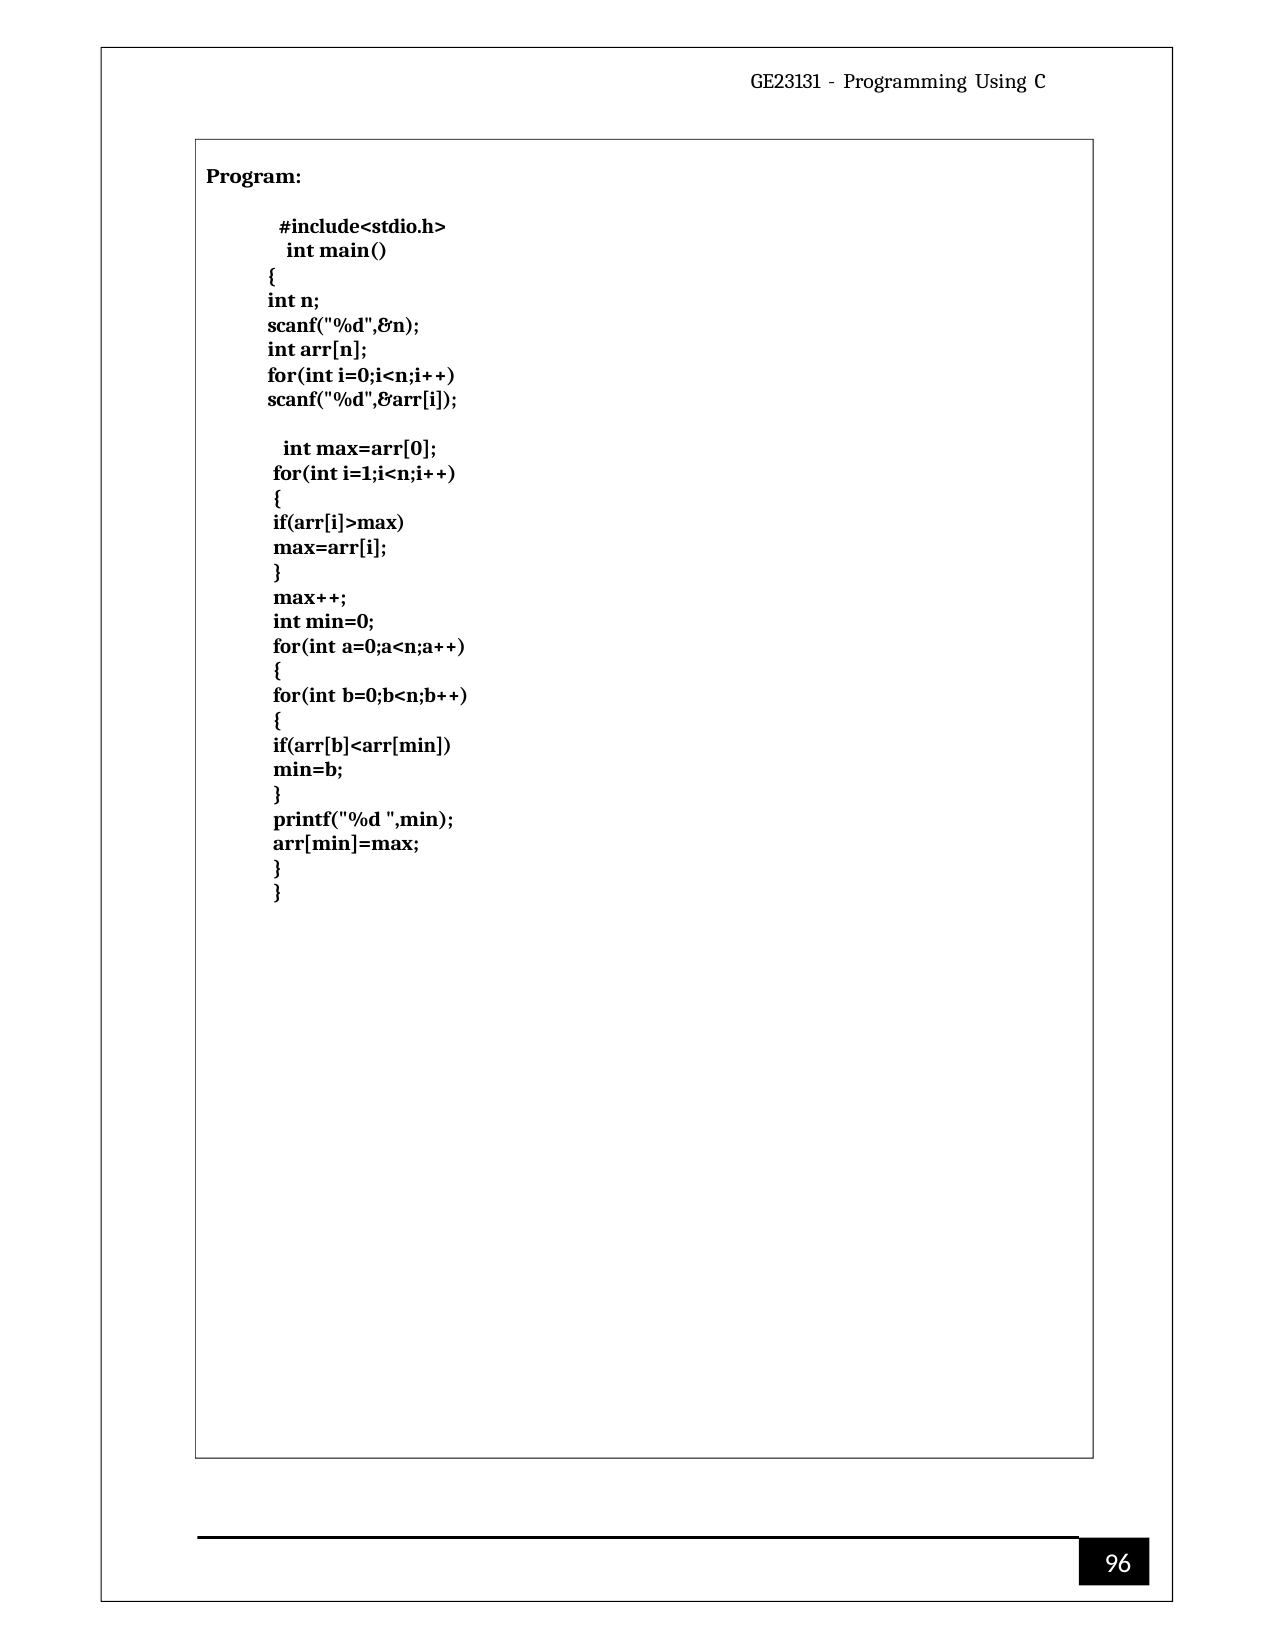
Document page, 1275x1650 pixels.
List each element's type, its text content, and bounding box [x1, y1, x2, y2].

text int n; scanf("%d",&n); int arr[n]; [267, 289, 446, 362]
text } [273, 857, 1200, 881]
subtitle Program: [206, 165, 1200, 189]
text { [267, 264, 1200, 288]
text } [273, 560, 1200, 584]
subtitle printf("%d ",min); arr[min]=max; [273, 807, 471, 856]
subtitle if(arr[i]>max) max=arr[i]; [273, 511, 471, 559]
text { [273, 708, 1200, 732]
text } [273, 783, 1200, 807]
text for(int a=0;a<n;a++) [273, 634, 1200, 658]
text { [273, 659, 1200, 683]
subtitle for(int b=0;b<n;b++) [273, 684, 1200, 708]
text { [273, 486, 1200, 510]
text #include<stdio.h> int main() [278, 214, 471, 263]
subtitle max++; int min=0; [273, 585, 376, 633]
text for(int i=0;i<n;i++) scanf("%d",&arr[i]); [267, 363, 471, 411]
text int max=arr[0]; for(int i=1;i<n;i++) [273, 437, 471, 485]
subtitle if(arr[b]<arr[min]) min=b; [273, 733, 471, 782]
text } [273, 881, 1200, 905]
